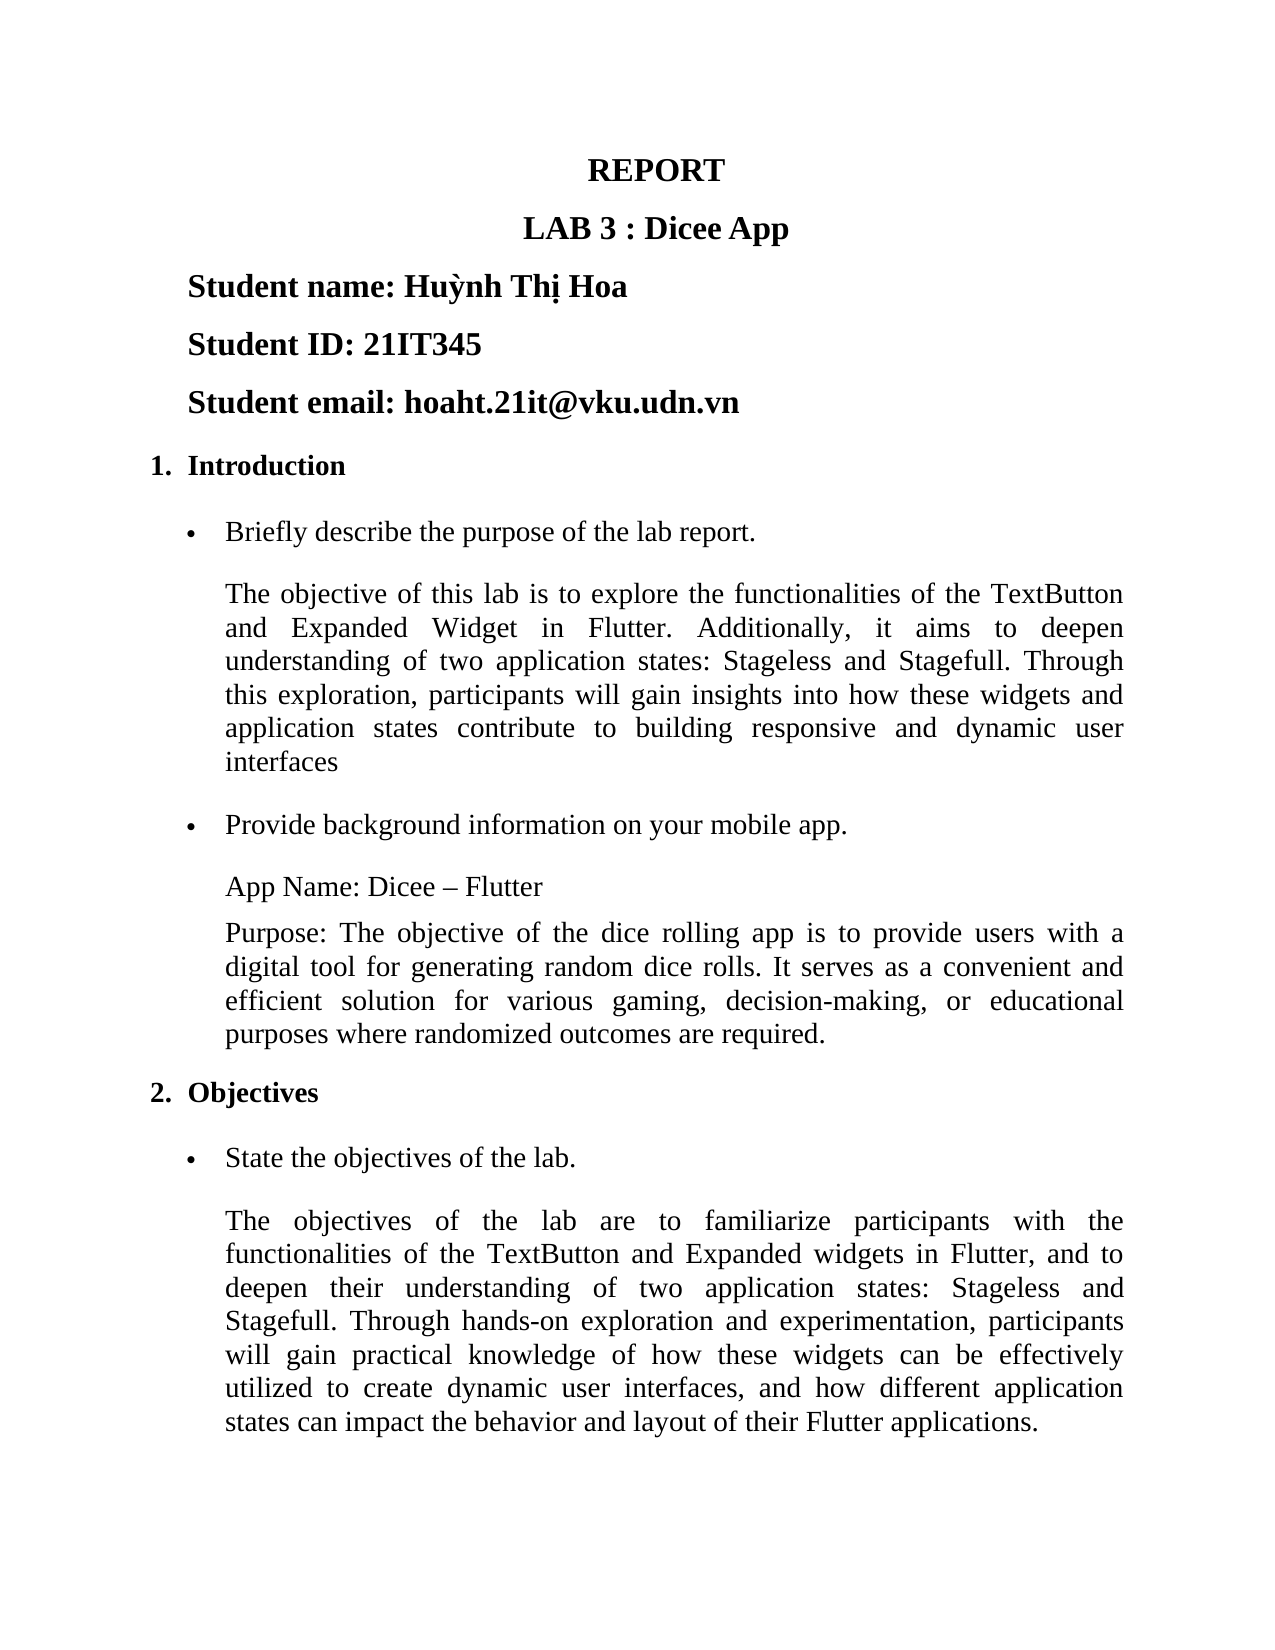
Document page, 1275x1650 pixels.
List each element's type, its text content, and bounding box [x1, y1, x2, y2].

text REPORT [187, 150, 1125, 188]
subtitle Introduction [150, 448, 1125, 482]
subtitle Objectives [150, 1075, 1125, 1108]
list Provide background information on your mobile app. [187, 807, 1125, 840]
list Briefly describe the purpose of the lab report. [187, 514, 1125, 547]
text Student name: Huỳnh Thị Hoa [187, 266, 1125, 304]
text Student email: hoaht.21it@vku.udn.vn [187, 382, 1125, 420]
text LAB 3 : Dicee App [187, 208, 1125, 246]
text The objectives of the lab are to familiarize participants with the functionalities of the TextButton and Expanded widgets in Flutter, and to deepen their understanding of two application states: Stageless and Stagefull. Through hands-on exploration and experimentation, participants will gain practical knowledge of how these widgets can be effectively utilized to create dynamic user interfaces, and how different application states can impact the behavior and layout of their Flutter applications. [225, 1203, 1125, 1438]
text Purpose: The objective of the dice rolling app is to provide users with a digital tool for generating random dice rolls. It serves as a convenient and efficient solution for various gaming, decision-making, or educational purposes where randomized outcomes are required. [225, 916, 1125, 1050]
text Student ID: 21IT345 [187, 324, 1125, 362]
list State the objectives of the lab. [187, 1140, 1125, 1174]
text App Name: Dicee – Flutter [225, 869, 1125, 903]
text The objective of this lab is to explore the functionalities of the TextButton and Expanded Widget in Flutter. Additionally, it aims to deepen understanding of two application states: Stageless and Stagefull. Through this exploration, participants will gain insights into how these widgets and application states contribute to building responsive and dynamic user interfaces [225, 576, 1125, 778]
